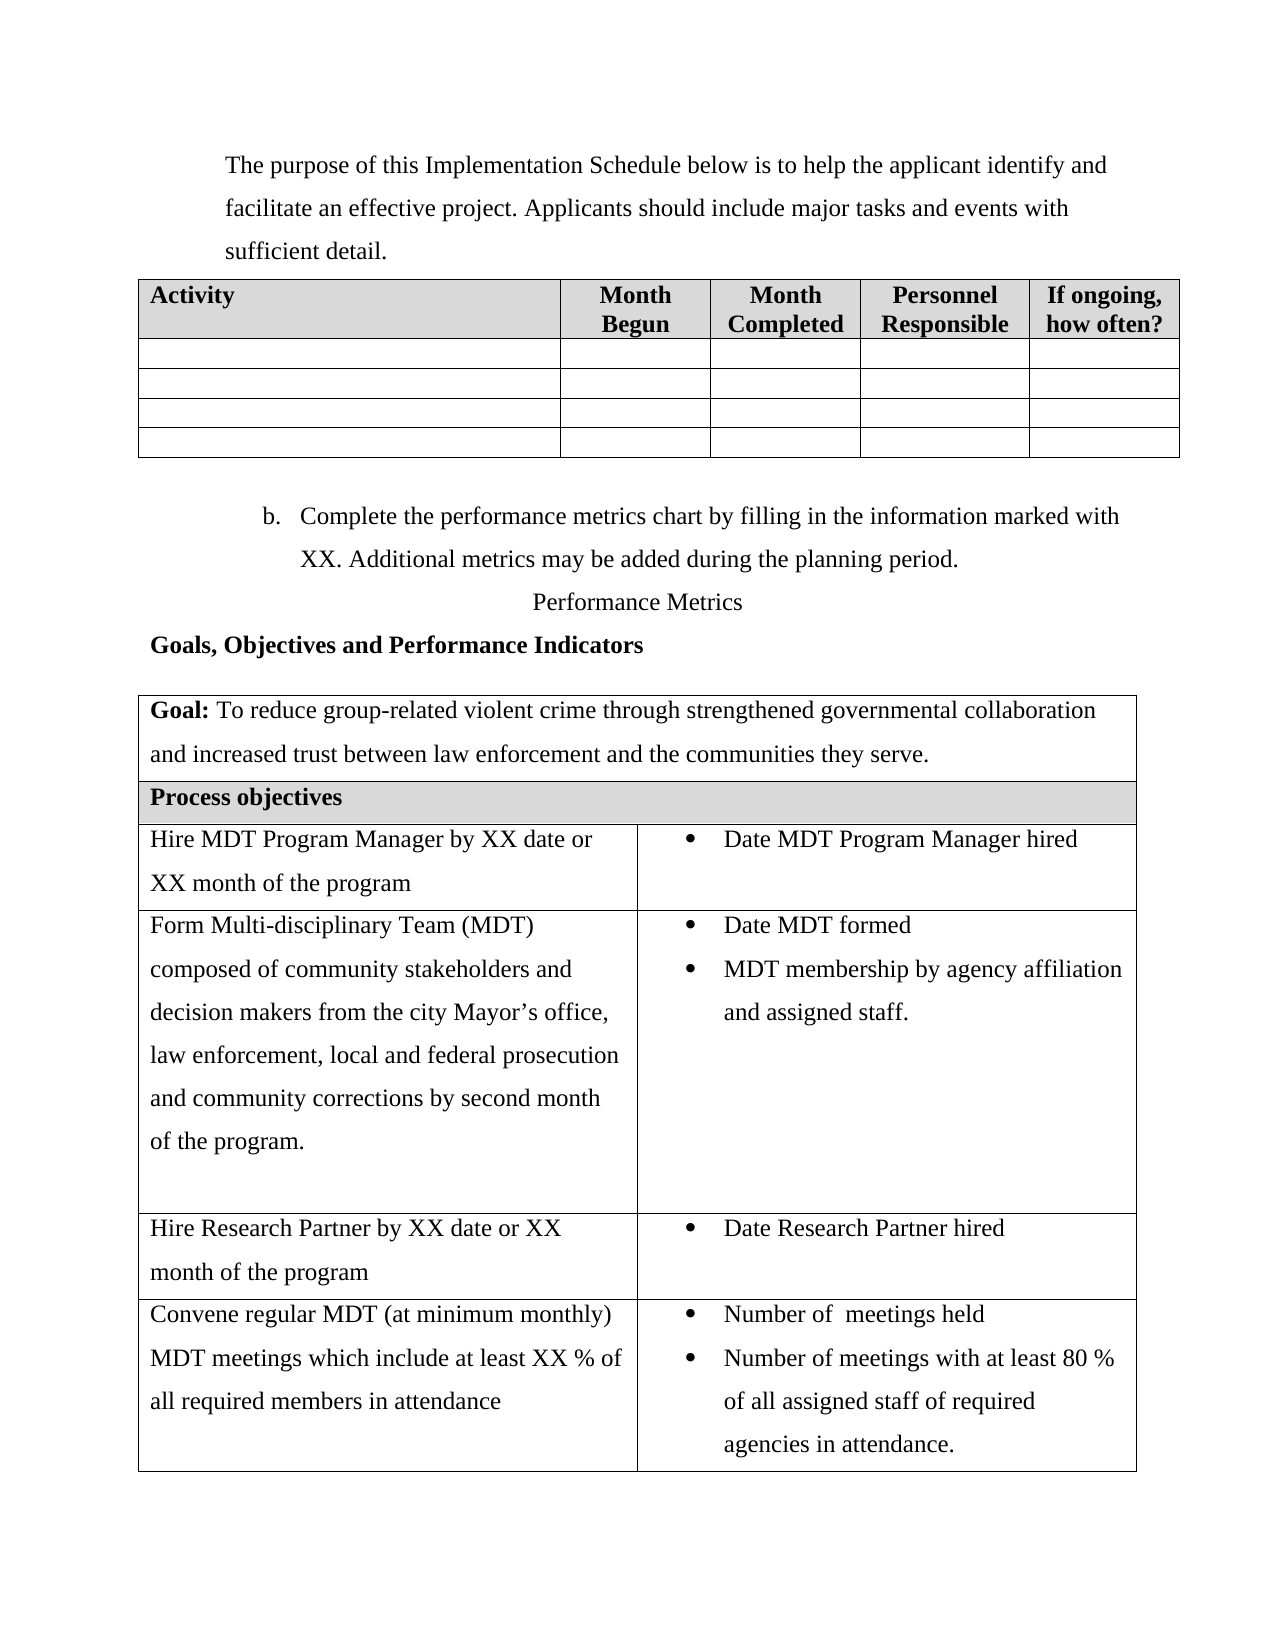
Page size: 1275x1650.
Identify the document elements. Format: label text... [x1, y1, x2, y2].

table_cell [861, 369, 1029, 397]
table_cell [1030, 428, 1179, 457]
table_cell [561, 339, 710, 368]
list The purpose of this Implementation Schedule below is to help the applicant identify and facilitate an effective project. Applicants should include major tasks and events with sufficient detail. [225, 150, 1125, 265]
list Complete the performance metrics chart by filling in the information marked with XX. Additional metrics may be added during the planning period. [262, 501, 1125, 573]
table_cell [1030, 399, 1179, 427]
table_cell Date MDT formed MDT membership by agency affiliation and assigned staff. [638, 911, 1136, 1212]
table_cell [711, 428, 860, 457]
table_cell [139, 339, 560, 368]
table_cell [711, 339, 860, 368]
table_cell [711, 369, 860, 397]
text Performance Metrics [150, 587, 1125, 616]
table_cell [561, 399, 710, 427]
table_cell Process objectives [139, 782, 1136, 823]
table_header Month Completed [711, 280, 860, 338]
table_cell Number of meetings held Number of meetings with at least 80 % of all assigned staff of required agencies in attendance. [638, 1300, 1136, 1471]
text Goals, Objectives and Performance Indicators [150, 631, 1125, 659]
table_cell Hire Research Partner by XX date or XX month of the program [139, 1214, 637, 1298]
table_cell Convene regular MDT (at minimum monthly) MDT meetings which include at least XX % of all required members in attendance [139, 1300, 637, 1471]
table_header Goal: To reduce group-related violent crime through strengthened governmental collaboration and increased trust between law enforcement and the communities they serve. [139, 696, 1136, 781]
table_cell [861, 428, 1029, 457]
table_header If ongoing, how often? [1030, 280, 1179, 338]
table_cell [139, 399, 560, 427]
table_cell [1030, 339, 1179, 368]
table_header Personnel Responsible [861, 280, 1029, 338]
table_cell [1030, 369, 1179, 397]
table_cell [139, 428, 560, 457]
table_cell Date Research Partner hired [638, 1214, 1136, 1298]
table_cell [861, 339, 1029, 368]
table_cell [561, 428, 710, 457]
table_cell [861, 399, 1029, 427]
table_cell [711, 399, 860, 427]
table_cell Form Multi-disciplinary Team (MDT) composed of community stakeholders and decision makers from the city Mayor’s office, law enforcement, local and federal prosecution and community corrections by second month of the program. [139, 911, 637, 1212]
table_cell Date MDT Program Manager hired [638, 825, 1136, 909]
table_header Activity [139, 280, 560, 338]
table_header Month Begun [561, 280, 710, 338]
table_cell [561, 369, 710, 397]
table_cell [139, 369, 560, 397]
table_cell Hire MDT Program Manager by XX date or XX month of the program [139, 825, 637, 909]
